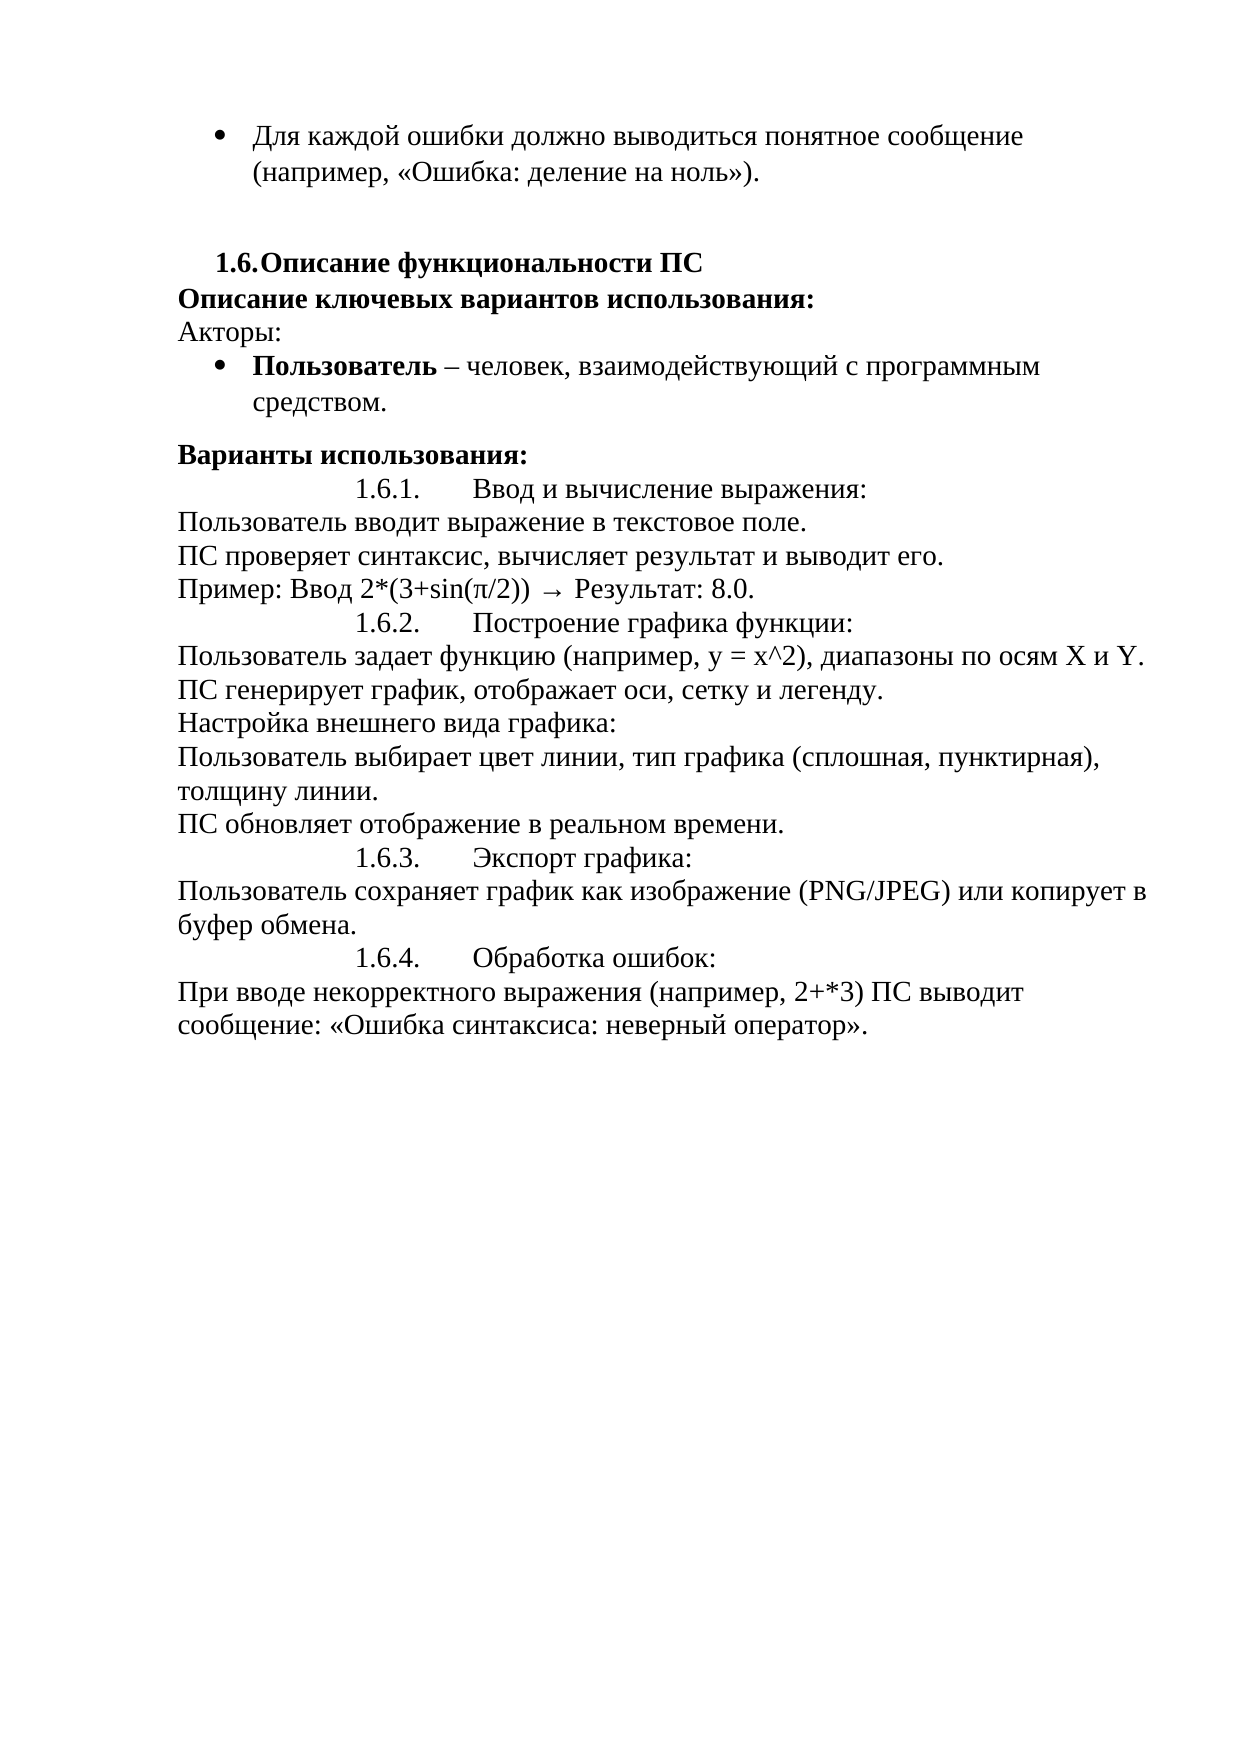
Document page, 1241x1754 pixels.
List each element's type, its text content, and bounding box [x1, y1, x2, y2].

text ПС проверяет синтаксис, вычисляет результат и выводит его. [177, 538, 1152, 571]
text Описание ключевых вариантов использования: [177, 281, 1152, 314]
text Пользователь выбирает цвет линии, тип графика (сплошная, пунктирная), толщину линии. [177, 739, 1152, 806]
subtitle Экспорт графика: [354, 840, 1152, 873]
text Акторы: [177, 314, 1152, 348]
text Настройка внешнего вида графика: [177, 706, 1152, 739]
text ПС обновляет отображение в реальном времени. [177, 806, 1152, 840]
text Варианты использования: [177, 437, 1152, 471]
list Для каждой ошибки должно выводиться понятное сообщение (например, «Ошибка: деление на ноль»). [215, 118, 1152, 188]
text ПС генерирует график, отображает оси, сетку и легенду. [177, 672, 1152, 706]
text Пользователь сохраняет график как изображение (PNG/JPEG) или копирует в буфер обмена. [177, 873, 1152, 940]
subtitle Построение графика функции: [354, 605, 1152, 638]
subtitle Обработка ошибок: [354, 940, 1152, 974]
list Пользователь – человек, взаимодействующий с программным средством. [215, 348, 1152, 418]
subtitle Ввод и вычисление выражения: [354, 471, 1152, 504]
text Пример: Ввод 2*(3+sin(π/2)) → Результат: 8.0. [177, 571, 1152, 605]
text Пользователь задает функцию (например, y = x^2), диапазоны по осям X и Y. [177, 638, 1152, 672]
subtitle Описание функциональности ПС [215, 245, 1152, 278]
text Пользователь вводит выражение в текстовое поле. [177, 504, 1152, 538]
text При вводе некорректного выражения (например, 2+*3) ПС выводит сообщение: «Ошибка синтаксиса: неверный оператор». [177, 974, 1152, 1041]
